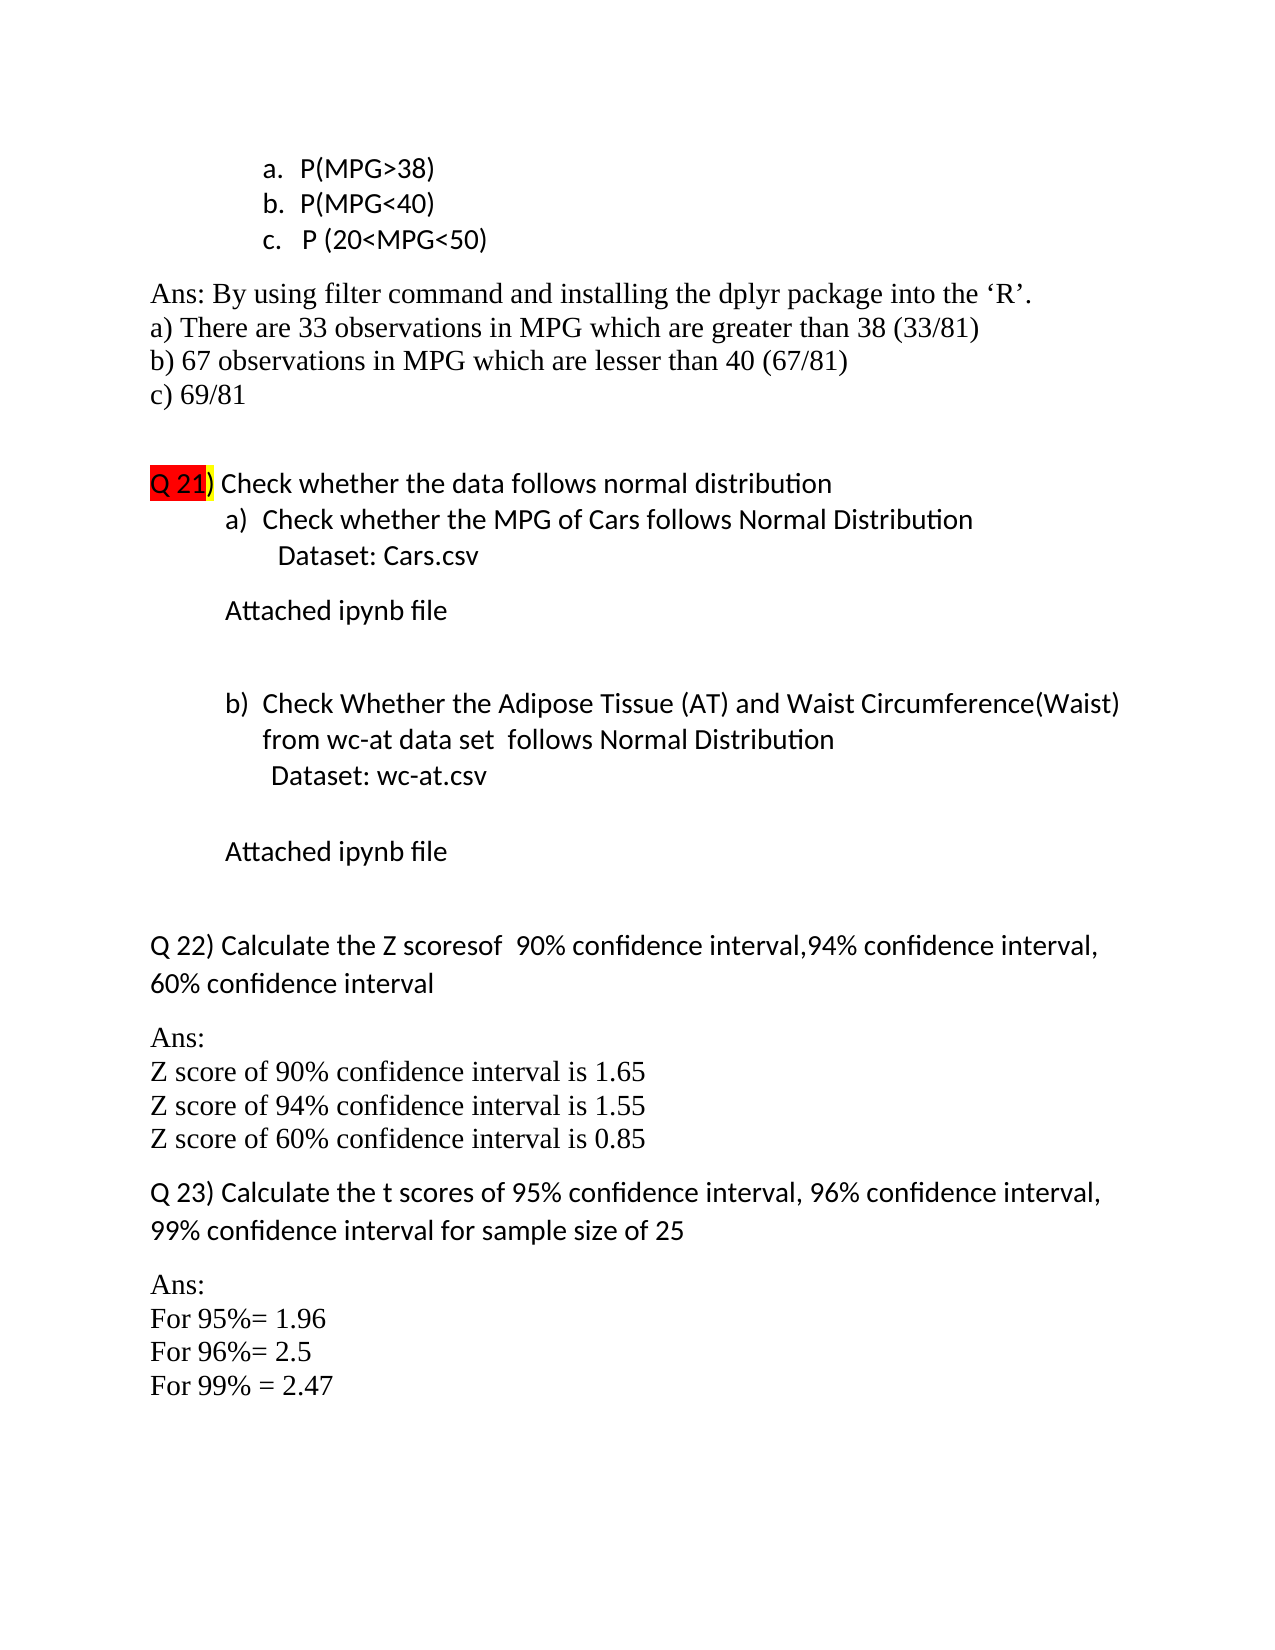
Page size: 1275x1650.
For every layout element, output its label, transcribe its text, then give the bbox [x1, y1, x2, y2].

text Z score of 94% confidence interval is 1.55 [150, 1088, 1125, 1121]
text Ans: [150, 1267, 1125, 1301]
list Attached ipynb file [225, 833, 1125, 869]
list P(MPG<40) [262, 186, 1125, 221]
text Dataset: Cars.csv [225, 537, 1125, 572]
list Check Whether the Adipose Tissue (AT) and Waist Circumference(Waist) from wc-at data set follows Normal Distribution [225, 685, 1125, 757]
list P(MPG>38) [262, 150, 1125, 186]
text Z score of 60% confidence interval is 0.85 [150, 1121, 1125, 1155]
text b) 67 observations in MPG which are lesser than 40 (67/81) [150, 343, 1125, 377]
text Attached ipynb file [225, 592, 1125, 627]
text Ans: By using filter command and installing the dplyr package into the ‘R’. [150, 276, 1125, 310]
list Check whether the MPG of Cars follows Normal Distribution [225, 501, 1125, 537]
list Dataset: wc-at.csv [225, 757, 1125, 792]
text a) There are 33 observations in MPG which are greater than 38 (33/81) [150, 310, 1125, 343]
text c. P (20<MPG<50) [262, 221, 1125, 257]
text For 96%= 2.5 [150, 1334, 1125, 1368]
text Q 21) Check whether the data follows normal distribution [214, 465, 1125, 501]
text For 99% = 2.47 [150, 1368, 1125, 1402]
text Q 23) Calculate the t scores of 95% confidence interval, 96% confidence interval, 99% confidence interval for sample size of 25 [150, 1174, 1125, 1248]
text For 95%= 1.96 [150, 1301, 1125, 1334]
text Ans: [150, 1021, 1125, 1054]
text c) 69/81 [150, 377, 1125, 411]
text Z score of 90% confidence interval is 1.65 [150, 1054, 1125, 1088]
text Q 22) Calculate the Z scoresof 90% confidence interval,94% confidence interval, 60% confidence interval [150, 927, 1125, 1001]
